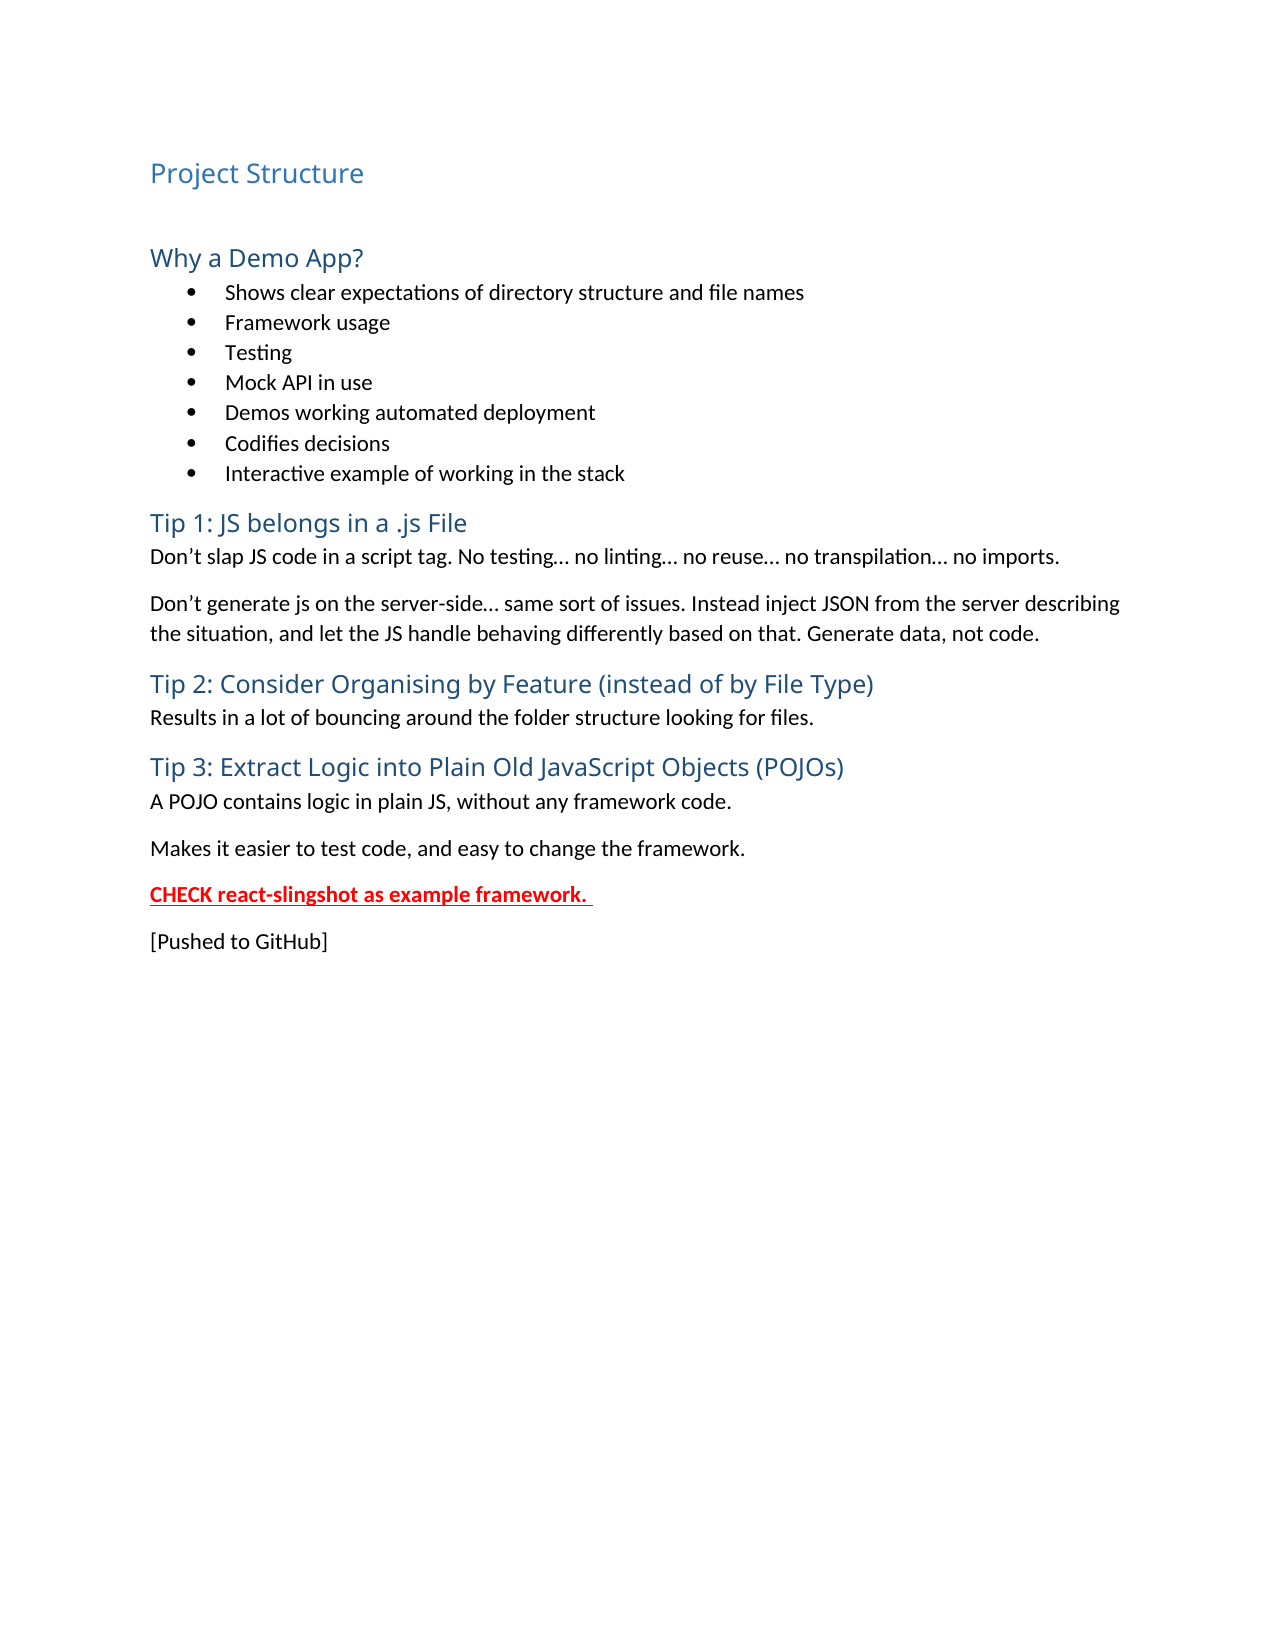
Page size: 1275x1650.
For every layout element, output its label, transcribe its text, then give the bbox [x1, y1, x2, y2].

list Codifies decisions [187, 429, 1125, 457]
text Don’t generate js on the server-side… same sort of issues. Instead inject JSON from the server describing the situation, and let the JS handle behaving differently based on that. Generate data, not code. [150, 589, 1125, 648]
subtitle Tip 3: Extract Logic into Plain Old JavaScript Objects (POJOs) [150, 750, 1125, 784]
text [Pushed to GitHub] [150, 927, 1125, 956]
subtitle Why a Demo App? [150, 241, 1125, 275]
list Shows clear expectations of directory structure and file names [187, 278, 1125, 306]
list Interactive example of working in the stack [187, 459, 1125, 487]
text CHECK react-slingshot as example framework. [150, 881, 1125, 909]
text Don’t slap JS code in a script tag. No testing… no linting… no reuse… no transpilation… no imports. [150, 542, 1125, 571]
subtitle Tip 1: JS belongs in a .js File [150, 506, 1125, 540]
text A POJO contains logic in plain JS, without any framework code. [150, 787, 1125, 815]
text Makes it easier to test code, and easy to change the framework. [150, 834, 1125, 862]
subtitle Project Structure [150, 154, 1125, 191]
subtitle Tip 2: Consider Organising by Feature (instead of by File Type) [150, 666, 1125, 701]
list Framework usage [187, 308, 1125, 336]
list Mock API in use [187, 368, 1125, 396]
text Results in a lot of bouncing around the folder structure looking for files. [150, 703, 1125, 731]
list Demos working automated deployment [187, 398, 1125, 426]
list Testing [187, 338, 1125, 366]
